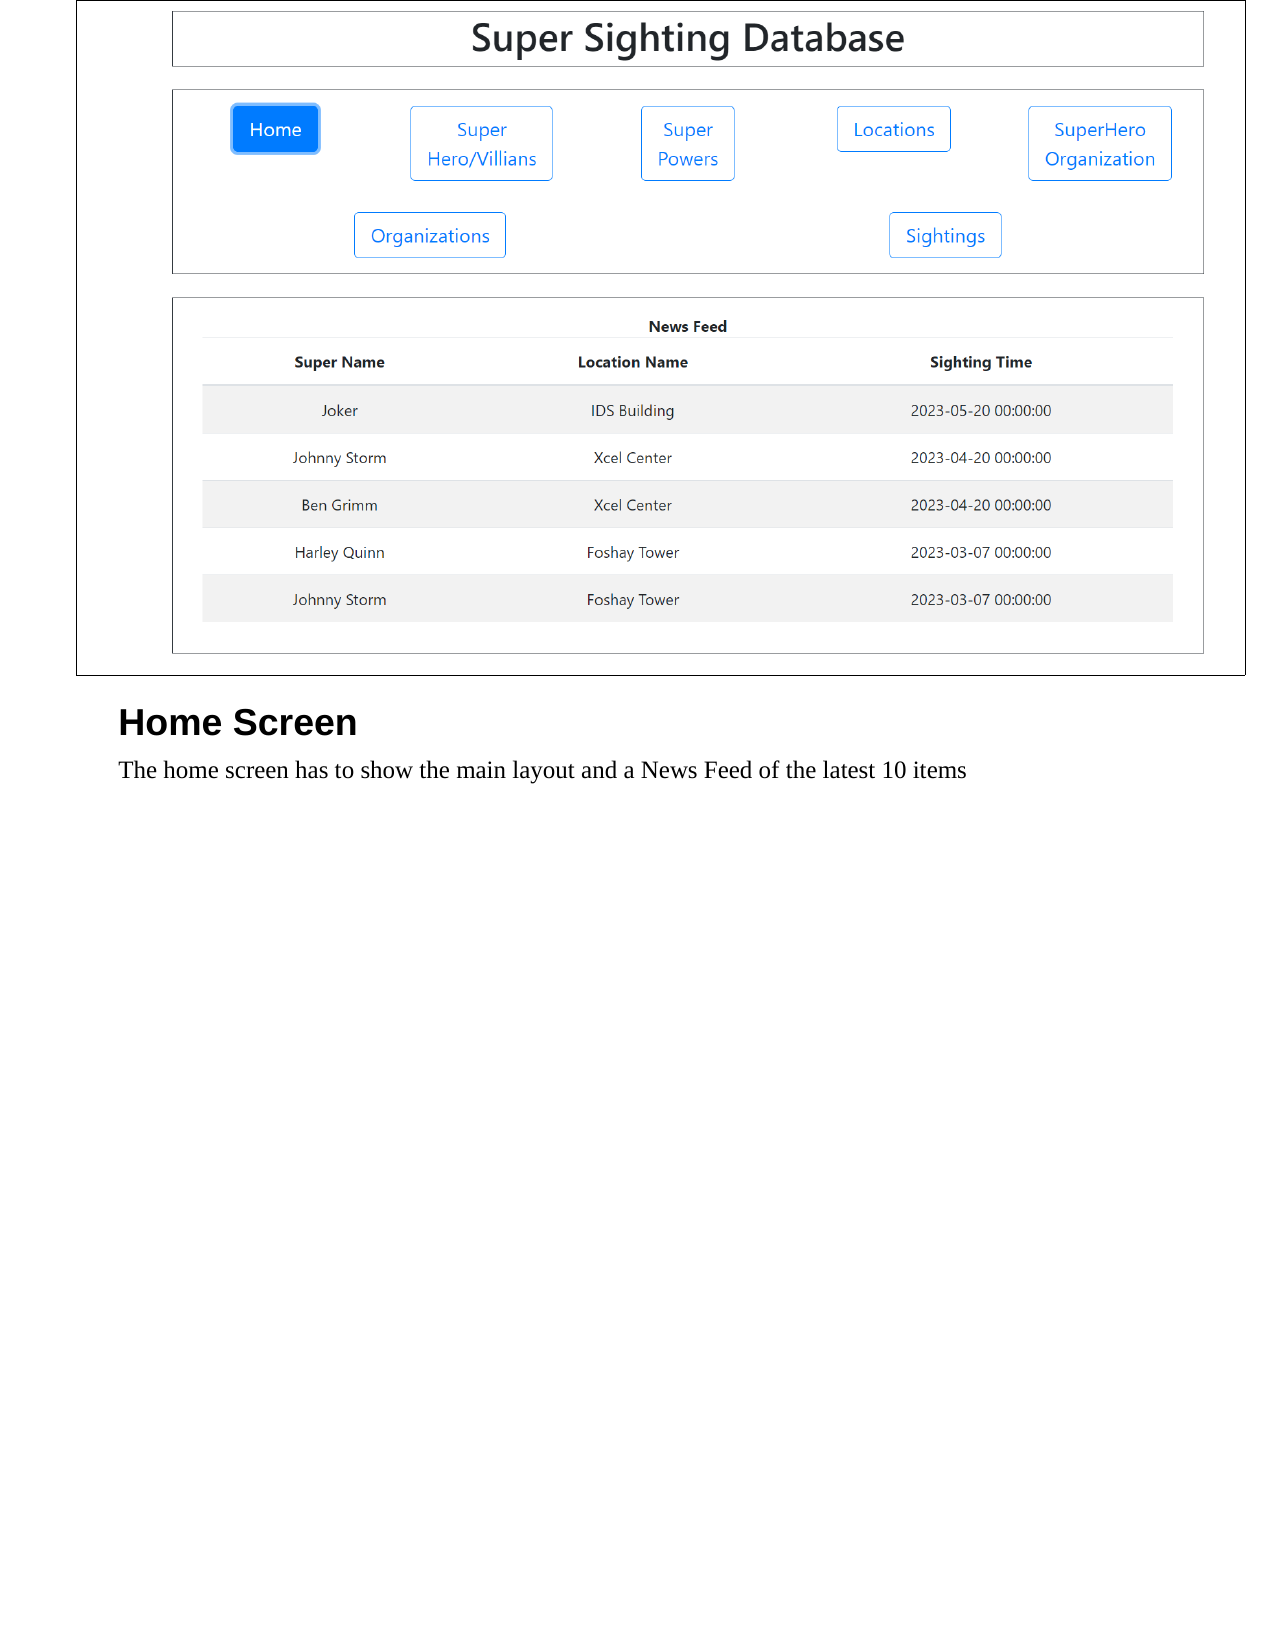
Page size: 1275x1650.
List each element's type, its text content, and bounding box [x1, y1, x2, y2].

picture [77, 1, 1244, 674]
text The home screen has to show the main layout and a News Feed of the latest 10 items [118, 755, 1157, 784]
subtitle Home Screen [118, 676, 1157, 743]
